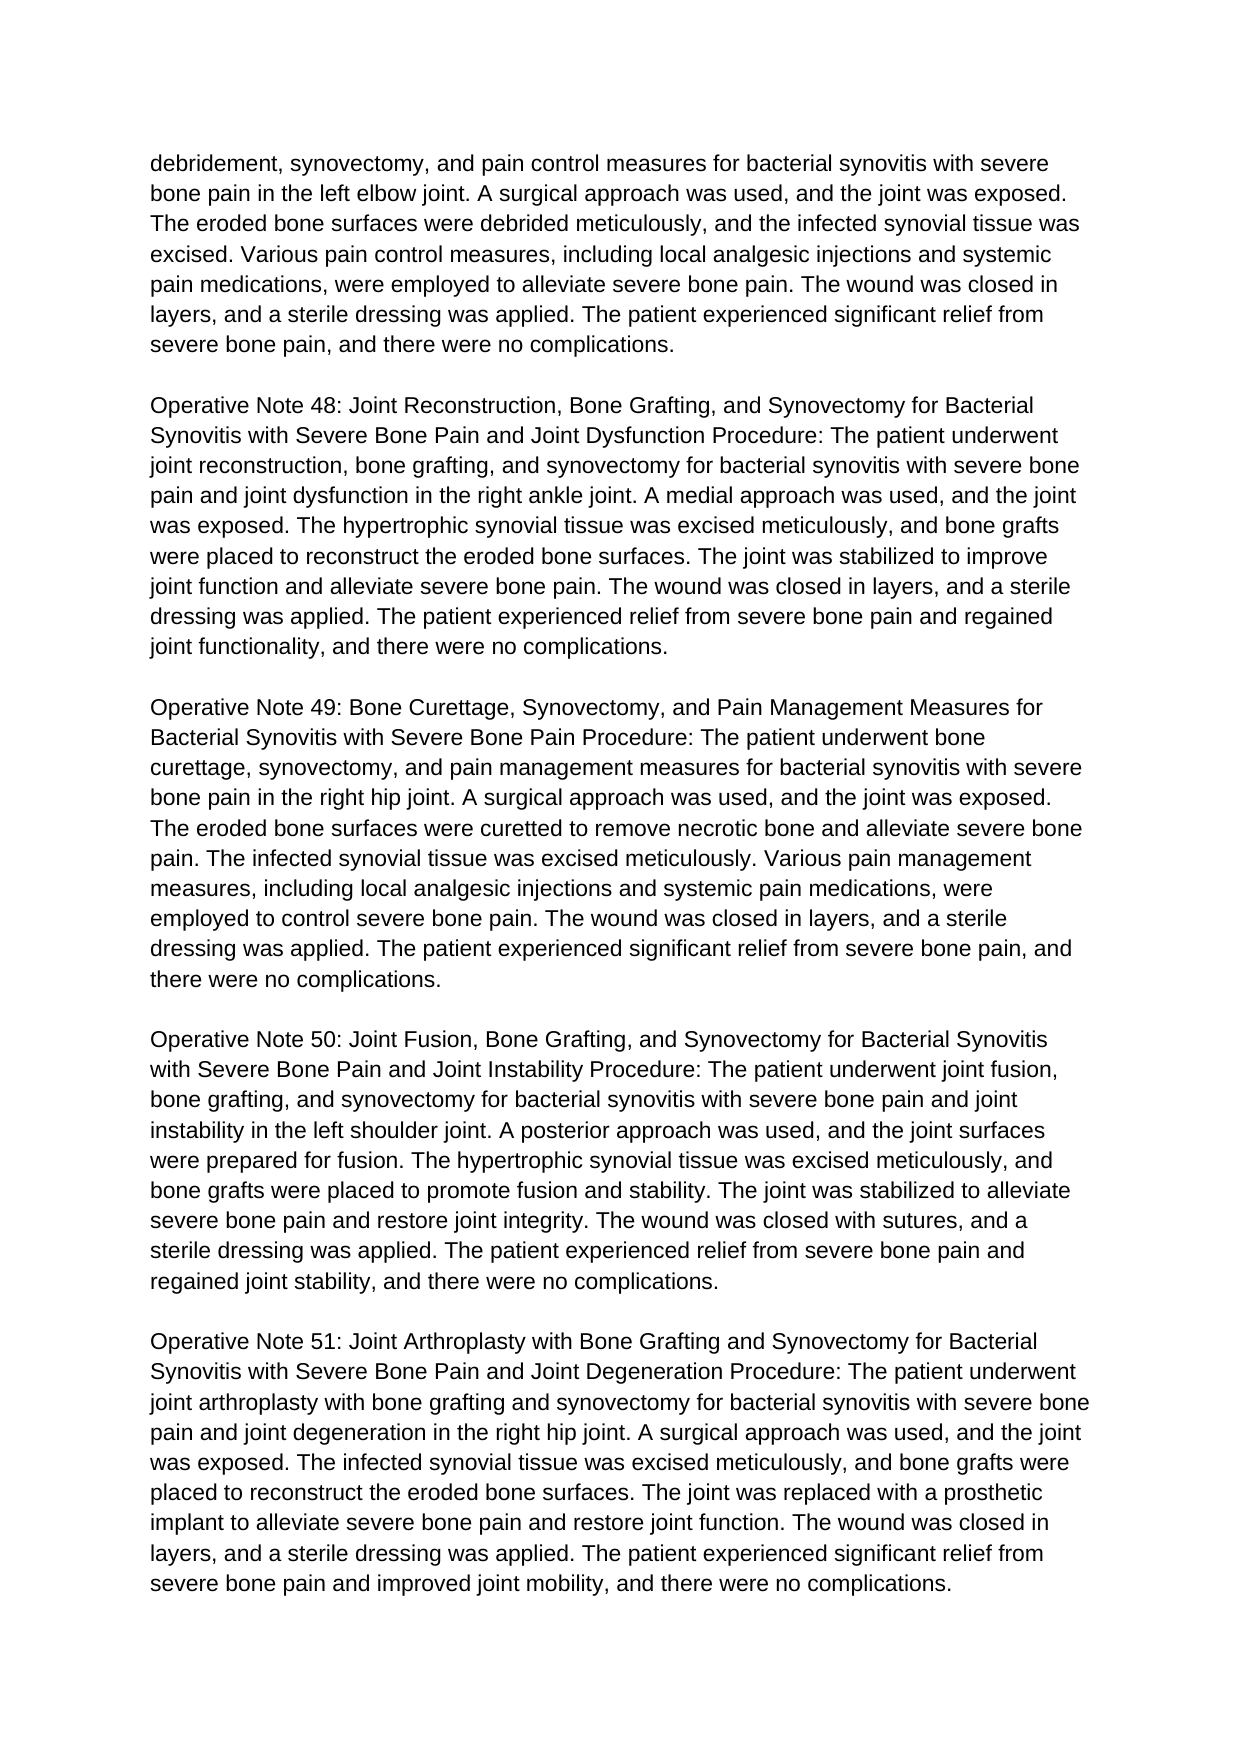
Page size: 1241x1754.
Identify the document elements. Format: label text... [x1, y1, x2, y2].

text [150, 150, 1090, 358]
text Operative Note 51: Joint Arthroplasty with Bone Grafting and Synovectomy for Bacterial Synovitis with Severe Bone Pain and Joint Degeneration Procedure: The patient underwent joint arthroplasty with bone grafting and synovectomy for bacterial synovitis with severe bone pain and joint degeneration in the right hip joint. A surgical approach was used, and the joint was exposed. The infected synovial tissue was excised meticulously, and bone grafts were placed to reconstruct the eroded bone surfaces. The joint was replaced with a prosthetic implant to alleviate severe bone pain and restore joint function. The wound was closed in layers, and a sterile dressing was applied. The patient experienced significant relief from severe bone pain and improved joint mobility, and there were no complications. [150, 1328, 1090, 1596]
text Operative Note 50: Joint Fusion, Bone Grafting, and Synovectomy for Bacterial Synovitis with Severe Bone Pain and Joint Instability Procedure: The patient underwent joint fusion, bone grafting, and synovectomy for bacterial synovitis with severe bone pain and joint instability in the left shoulder joint. A posterior approach was used, and the joint surfaces were prepared for fusion. The hypertrophic synovial tissue was excised meticulously, and bone grafts were placed to promote fusion and stability. The joint was stabilized to alleviate severe bone pain and restore joint integrity. The wound was closed with sutures, and a sterile dressing was applied. The patient experienced relief from severe bone pain and regained joint stability, and there were no complications. [150, 1026, 1090, 1294]
text Operative Note 49: Bone Curettage, Synovectomy, and Pain Management Measures for Bacterial Synovitis with Severe Bone Pain Procedure: The patient underwent bone curettage, synovectomy, and pain management measures for bacterial synovitis with severe bone pain in the right hip joint. A surgical approach was used, and the joint was exposed. The eroded bone surfaces were curetted to remove necrotic bone and alleviate severe bone pain. The infected synovial tissue was excised meticulously. Various pain management measures, including local analgesic injections and systemic pain medications, were employed to control severe bone pain. The wound was closed in layers, and a sterile dressing was applied. The patient experienced significant relief from severe bone pain, and there were no complications. [150, 694, 1090, 992]
text Operative Note 48: Joint Reconstruction, Bone Grafting, and Synovectomy for Bacterial Synovitis with Severe Bone Pain and Joint Dysfunction Procedure: The patient underwent joint reconstruction, bone grafting, and synovectomy for bacterial synovitis with severe bone pain and joint dysfunction in the right ankle joint. A medial approach was used, and the joint was exposed. The hypertrophic synovial tissue was excised meticulously, and bone grafts were placed to reconstruct the eroded bone surfaces. The joint was stabilized to improve joint function and alleviate severe bone pain. The wound was closed in layers, and a sterile dressing was applied. The patient experienced relief from severe bone pain and regained joint functionality, and there were no complications. [150, 392, 1090, 660]
